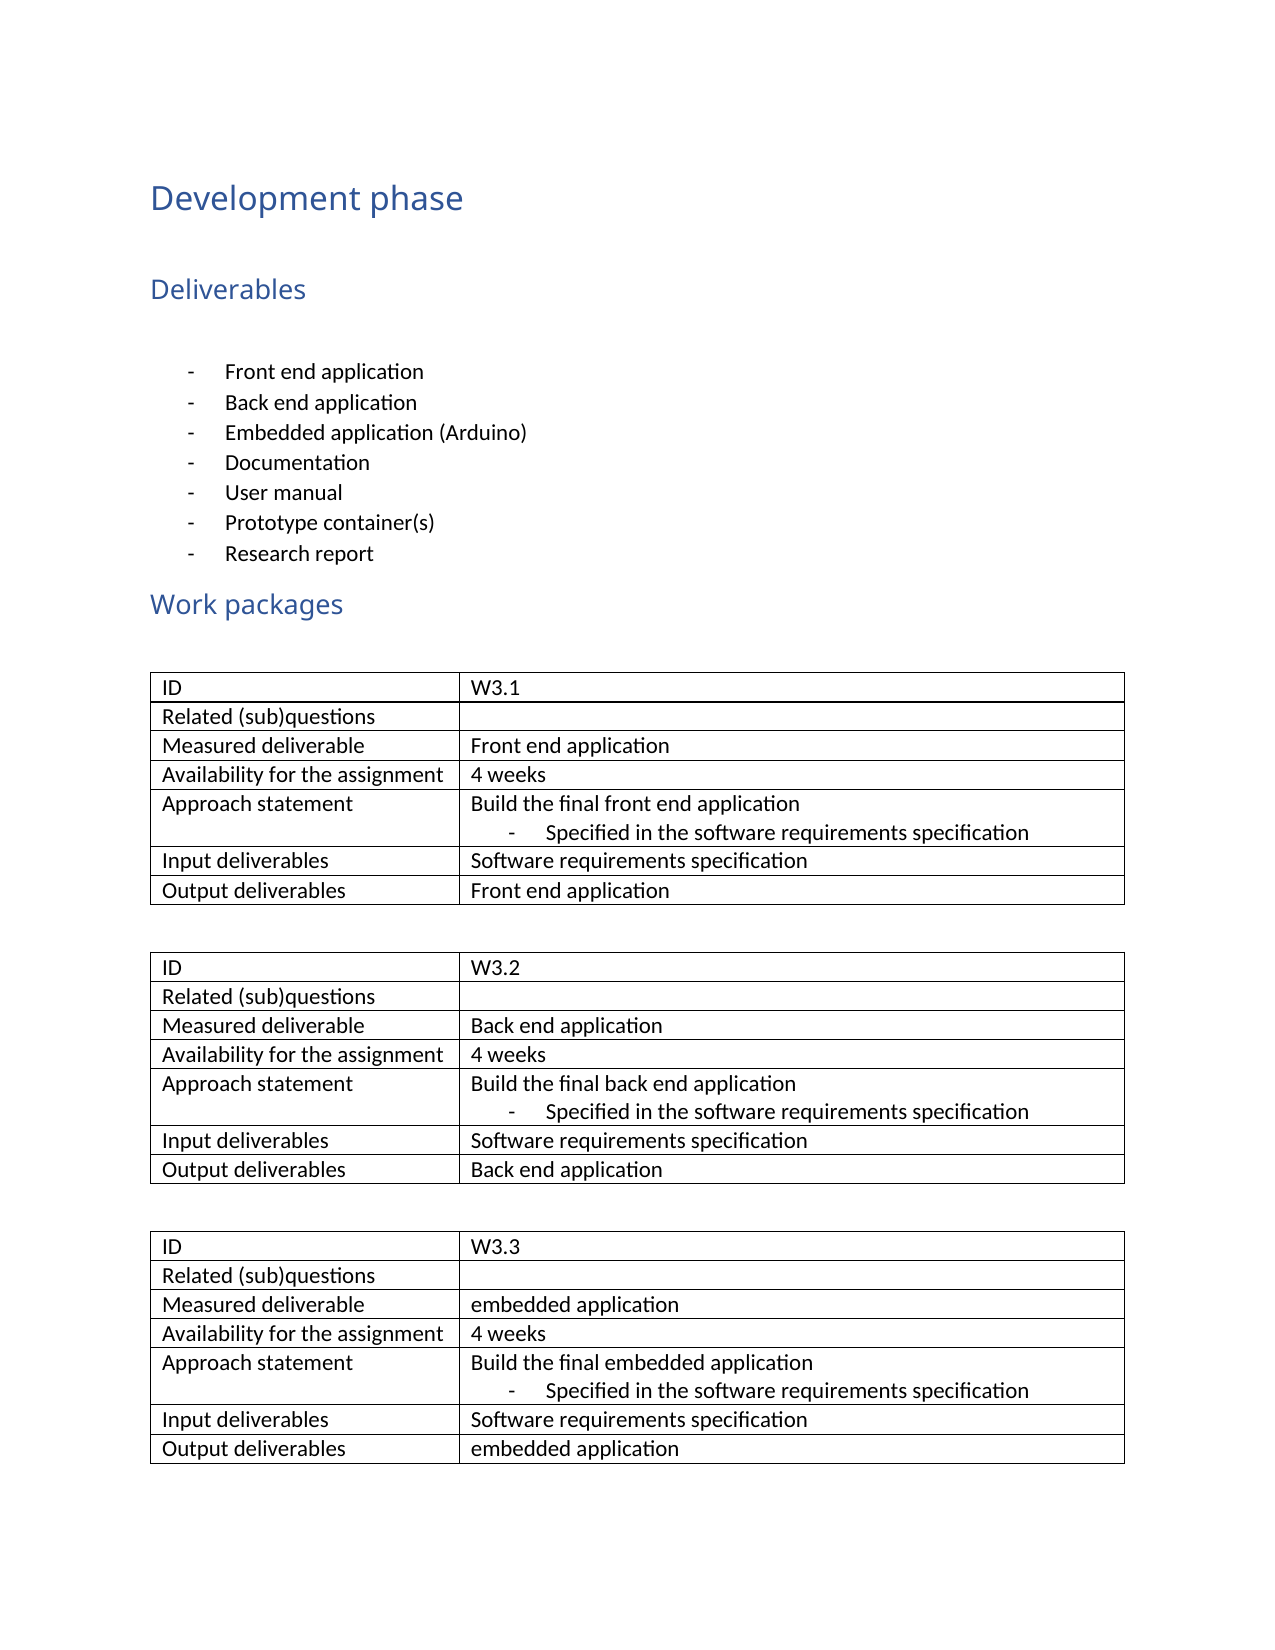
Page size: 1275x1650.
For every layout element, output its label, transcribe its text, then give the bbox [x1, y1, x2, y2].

table_cell 4 weeks [460, 1319, 1124, 1347]
subtitle Development phase [150, 175, 1125, 220]
table_cell Build the final front end application Specified in the software requirements specification [460, 790, 1124, 846]
list Research report [187, 539, 1125, 567]
table_cell Availability for the assignment [151, 1040, 459, 1068]
table_cell Availability for the assignment [151, 761, 459, 788]
table_cell embedded application [460, 1290, 1124, 1318]
table_cell Input deliverables [151, 1126, 459, 1154]
list Prototype container(s) [187, 508, 1125, 537]
table_cell [460, 1261, 1124, 1289]
table_cell embedded application [460, 1435, 1124, 1462]
list Front end application [187, 357, 1125, 386]
table_cell Software requirements specification [460, 1405, 1124, 1433]
table_cell Software requirements specification [460, 1126, 1124, 1154]
table_header ID [151, 1232, 459, 1260]
table_cell Measured deliverable [151, 1290, 459, 1318]
list Documentation [187, 448, 1125, 476]
table_header ID [151, 953, 459, 981]
table_cell Output deliverables [151, 1155, 459, 1183]
table_cell Approach statement [151, 1069, 459, 1125]
table_cell Back end application [460, 1155, 1124, 1183]
table_cell Approach statement [151, 1348, 459, 1404]
table_cell 4 weeks [460, 761, 1124, 788]
table_cell Measured deliverable [151, 1011, 459, 1039]
table_cell Related (sub)questions [151, 703, 459, 730]
table_cell Front end application [460, 876, 1124, 904]
table_header W3.2 [460, 953, 1124, 981]
table_cell Related (sub)questions [151, 1261, 459, 1289]
subtitle Deliverables [150, 271, 1125, 308]
table_cell Input deliverables [151, 847, 459, 875]
table_cell Approach statement [151, 790, 459, 846]
table_cell Related (sub)questions [151, 982, 459, 1010]
table_header ID [151, 673, 459, 701]
table_cell Build the final embedded application Specified in the software requirements specification [460, 1348, 1124, 1404]
list Back end application [187, 388, 1125, 416]
list User manual [187, 478, 1125, 506]
subtitle Work packages [150, 586, 1125, 622]
table_cell Measured deliverable [151, 731, 459, 759]
table_header W3.1 [460, 673, 1124, 701]
table_cell Input deliverables [151, 1405, 459, 1433]
table_cell Software requirements specification [460, 847, 1124, 875]
table_cell Front end application [460, 731, 1124, 759]
table_cell Back end application [460, 1011, 1124, 1039]
list Embedded application (Arduino) [187, 418, 1125, 446]
table_cell [460, 982, 1124, 1010]
table_cell Build the final back end application Specified in the software requirements specification [460, 1069, 1124, 1125]
table_cell [460, 703, 1124, 730]
table_cell Output deliverables [151, 876, 459, 904]
table_cell Output deliverables [151, 1435, 459, 1462]
table_cell 4 weeks [460, 1040, 1124, 1068]
table_header W3.3 [460, 1232, 1124, 1260]
table_cell Availability for the assignment [151, 1319, 459, 1347]
